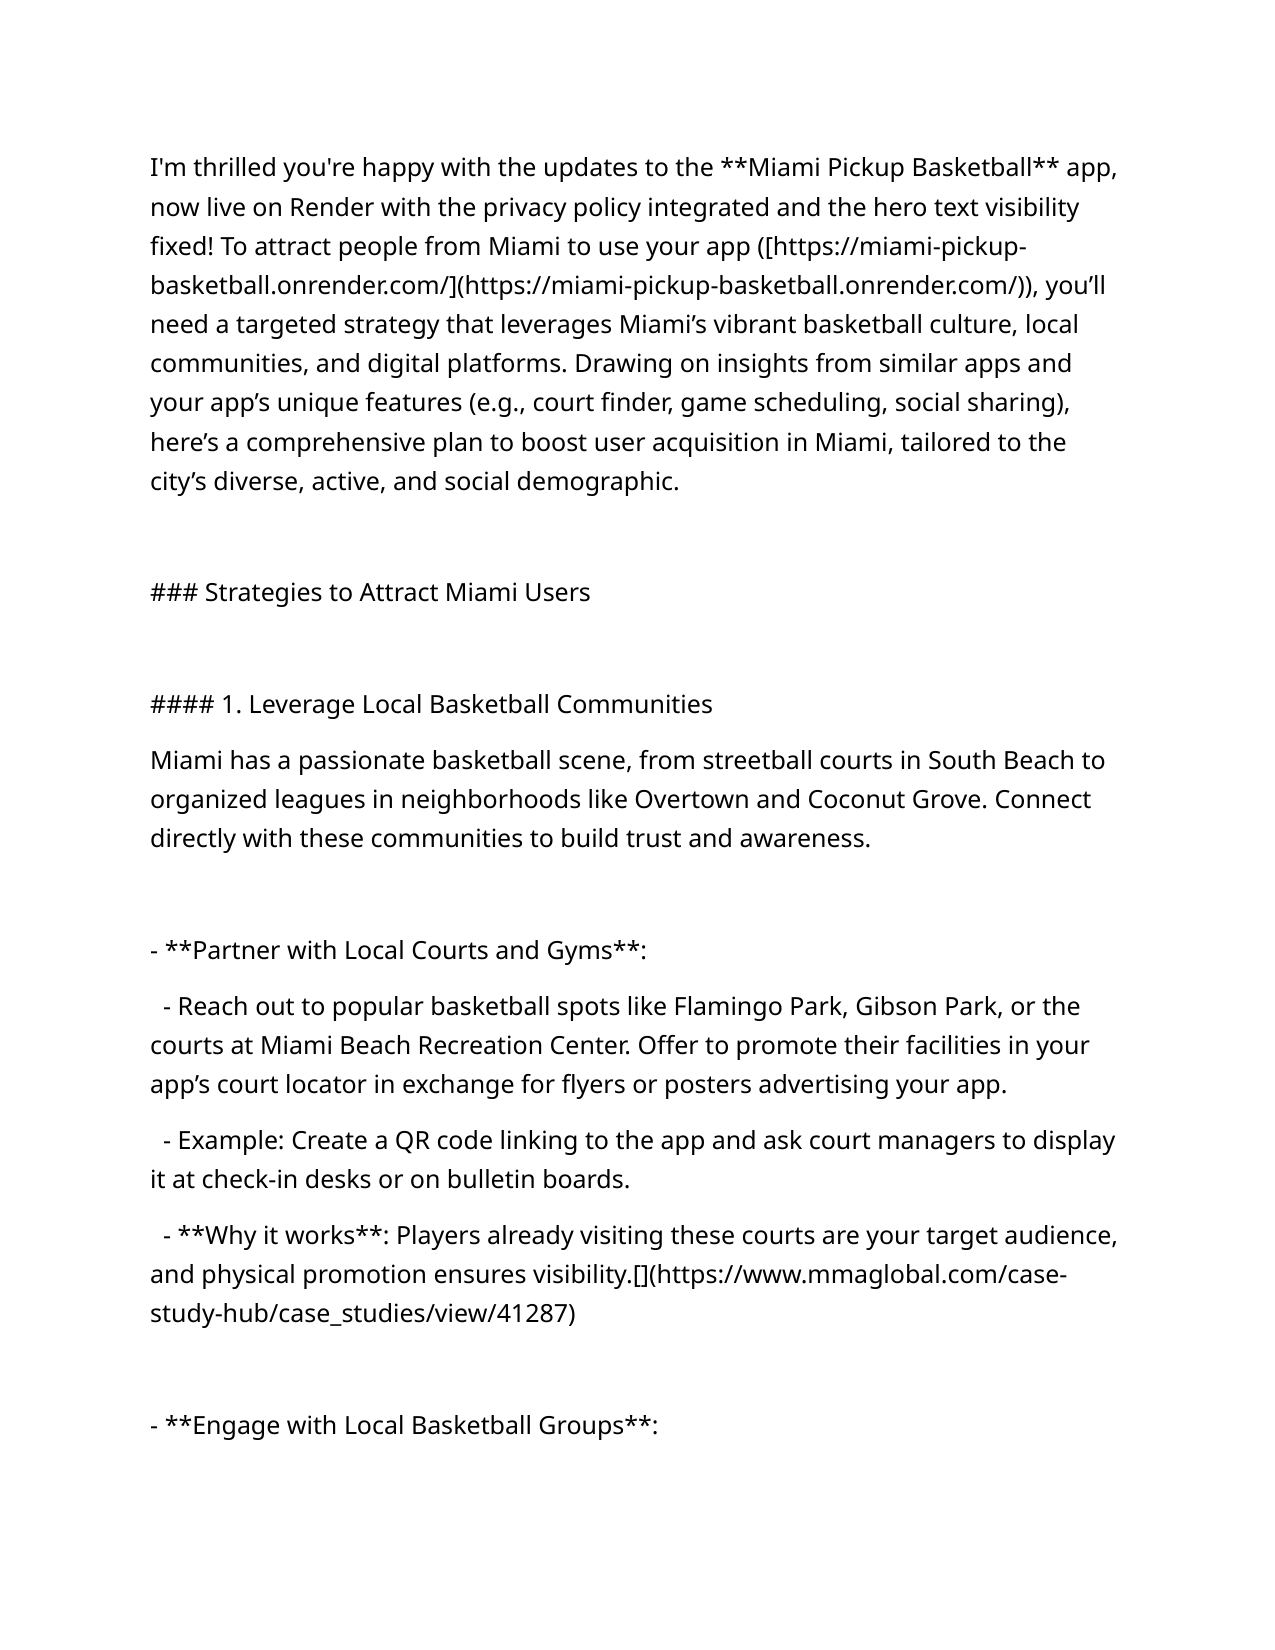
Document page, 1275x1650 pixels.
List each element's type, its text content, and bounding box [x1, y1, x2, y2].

text ### Strategies to Attract Miami Users [150, 575, 1125, 609]
text - Example: Create a QR code linking to the app and ask court managers to display it at check-in desks or on bulletin boards. [150, 1122, 1125, 1196]
text - Reach out to popular basketball spots like Flamingo Park, Gibson Park, or the courts at Miami Beach Recreation Center. Offer to promote their facilities in your app’s court locator in exchange for flyers or posters advertising your app. [150, 988, 1125, 1101]
text - **Why it works**: Players already visiting these courts are your target audience, and physical promotion ensures visibility.[](https://www.mmaglobal.com/case-study-hub/case_studies/view/41287) [150, 1217, 1125, 1330]
text - **Engage with Local Basketball Groups**: [150, 1407, 1125, 1442]
text Miami has a passionate basketball scene, from streetball courts in South Beach to organized leagues in neighborhoods like Overtown and Coconut Grove. Connect directly with these communities to build trust and awareness. [150, 742, 1125, 855]
text I'm thrilled you're happy with the updates to the **Miami Pickup Basketball** app, now live on Render with the privacy policy integrated and the hero text visibility fixed! To attract people from Miami to use your app ([https://miami-pickup-basketball.onrender.com/](https://miami-pickup-basketball.onrender.com/)), you’ll need a targeted strategy that leverages Miami’s vibrant basketball culture, local communities, and digital platforms. Drawing on insights from similar apps and your app’s unique features (e.g., court finder, game scheduling, social sharing), here’s a comprehensive plan to boost user acquisition in Miami, tailored to the city’s diverse, active, and social demographic. [150, 150, 1125, 497]
text #### 1. Leverage Local Basketball Communities [150, 687, 1125, 721]
text - **Partner with Local Courts and Gyms**: [150, 932, 1125, 967]
